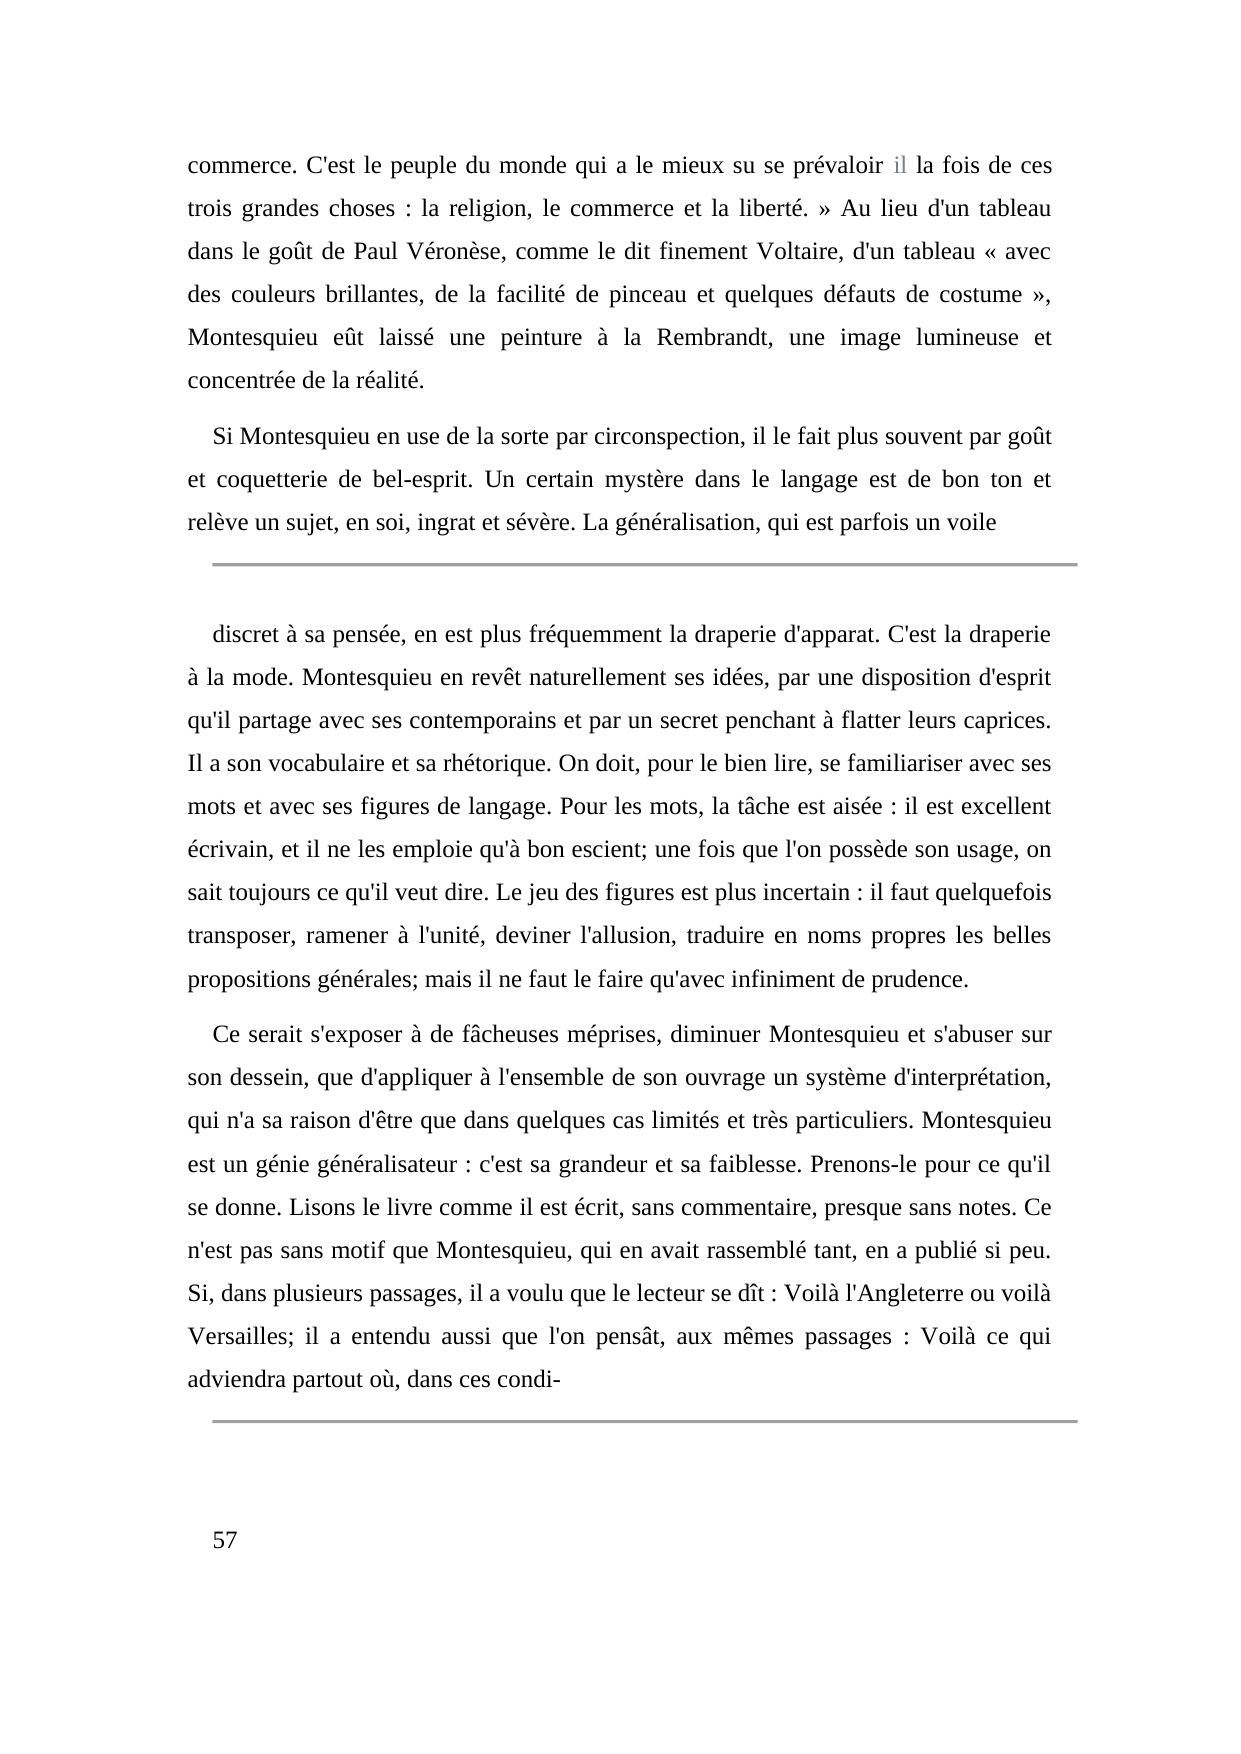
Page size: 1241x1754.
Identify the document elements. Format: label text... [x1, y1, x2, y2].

text discret à sa pensée, en est plus fréquemment la draperie d'apparat. C'est la draperie à la mode. Montesquieu en revêt naturellement ses idées, par une disposition d'esprit qu'il partage avec ses contemporains et par un secret penchant à flatter leurs caprices. Il a son vocabulaire et sa rhétorique. On doit, pour le bien lire, se familiariser avec ses mots et avec ses figures de langage. Pour les mots, la tâche est aisée : il est excellent écrivain, et il ne les emploie qu'à bon escient; une fois que l'on possède son usage, on sait toujours ce qu'il veut dire. Le jeu des figures est plus incertain : il faut quelquefois transposer, ramener à l'unité, deviner l'allusion, traduire en noms propres les belles propositions générales; mais il ne faut le faire qu'avec infiniment de prudence. [187, 619, 1053, 992]
text Ce serait s'exposer à de fâcheuses méprises, diminuer Montesquieu et s'abuser sur son dessein, que d'appliquer à l'ensemble de son ouvrage un système d'interprétation, qui n'a sa raison d'être que dans quelques cas limités et très particuliers. Montesquieu est un génie généralisateur : c'est sa grandeur et sa faiblesse. Prenons-le pour ce qu'il se donne. Lisons le livre comme il est écrit, sans commentaire, presque sans notes. Ce n'est pas sans motif que Montesquieu, qui en avait rassemblé tant, en a publié si peu. Si, dans plusieurs passages, il a voulu que le lecteur se dît : Voilà l'Angleterre ou voilà Versailles; il a entendu aussi que l'on pensât, aux mêmes passages : Voilà ce qui adviendra partout où, dans ces condi- [187, 1019, 1053, 1393]
text Si Montesquieu en use de la sorte par circonspection, il le fait plus souvent par goût et coquetterie de bel-esprit. Un certain mystère dans le langage est de bon ton et relève un sujet, en soi, ingrat et sévère. La généralisation, qui est parfois un voile [187, 421, 1053, 536]
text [187, 150, 1053, 394]
